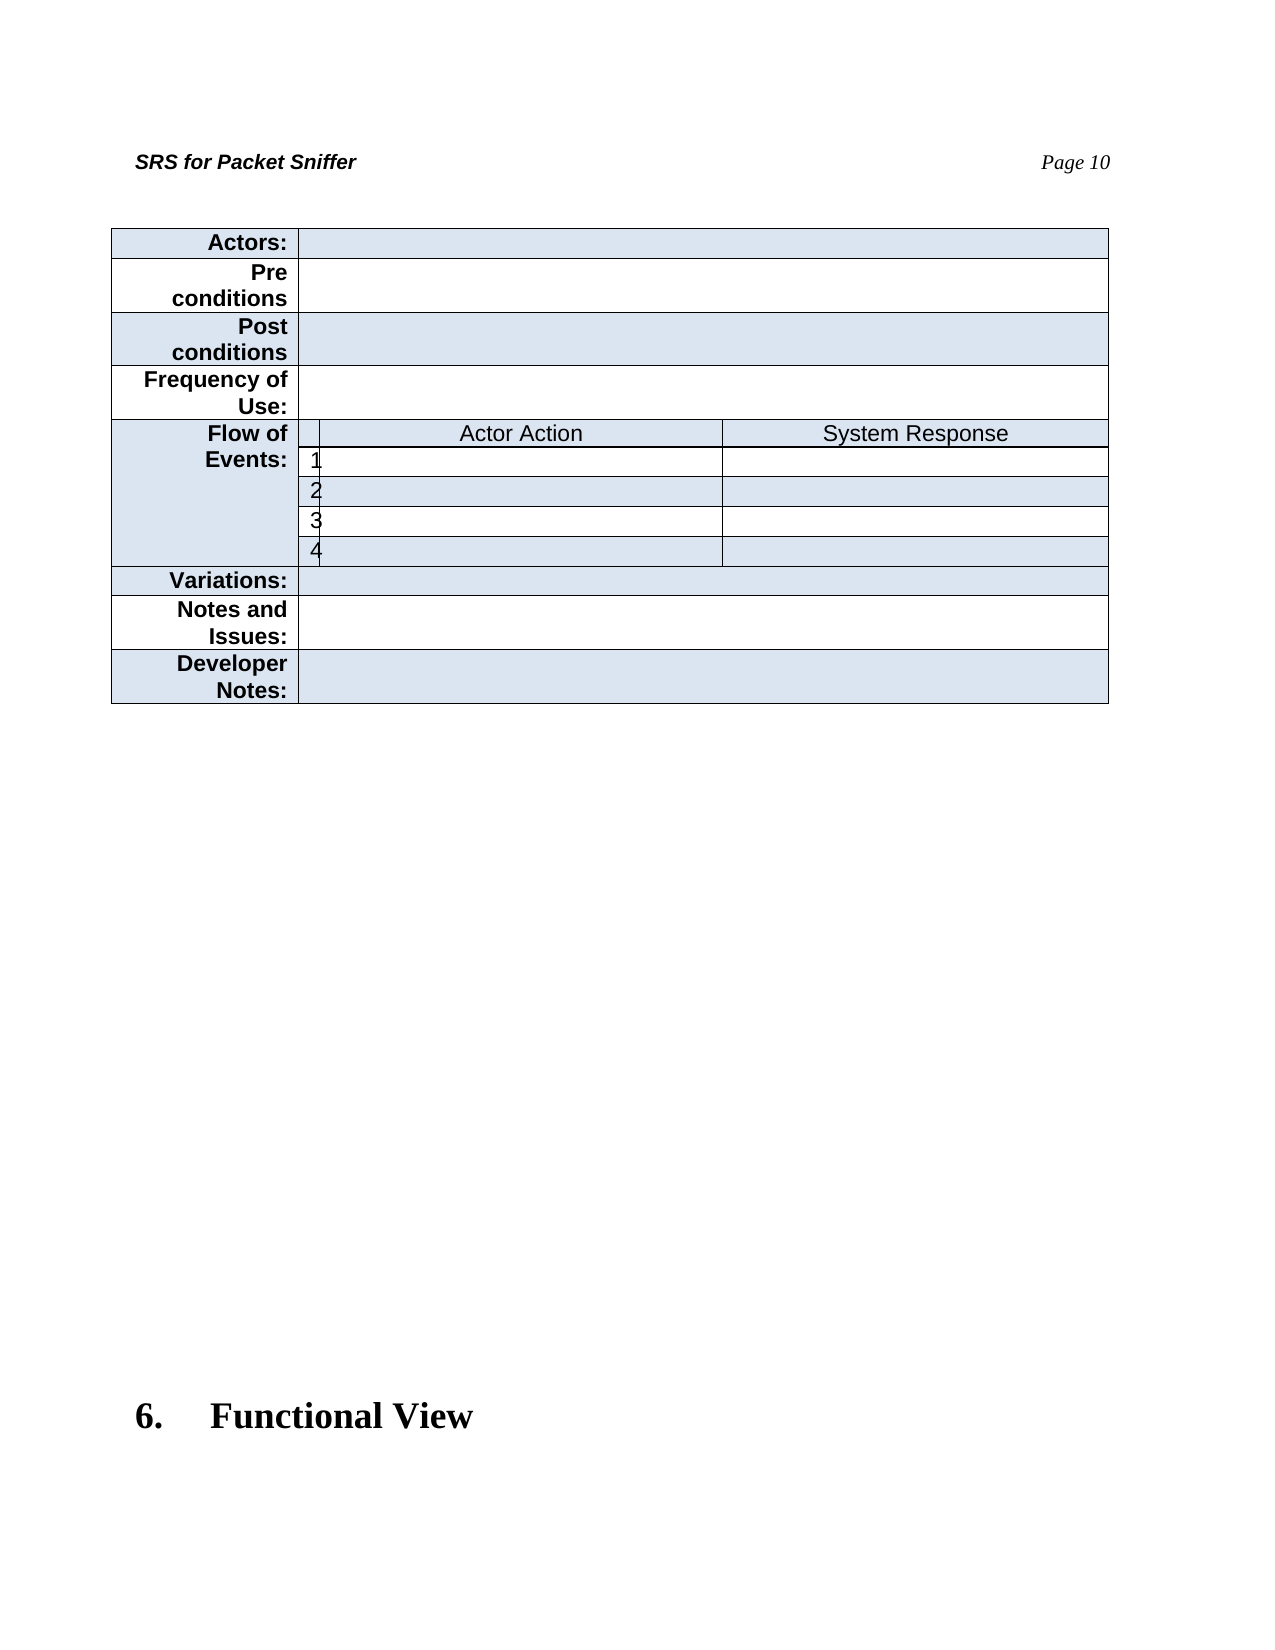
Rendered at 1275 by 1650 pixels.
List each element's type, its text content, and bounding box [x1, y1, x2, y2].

table_cell [299, 650, 1108, 703]
text 6. Functional View [135, 1394, 1140, 1437]
table_cell 3 [299, 507, 319, 536]
table_cell Pre conditions [112, 259, 298, 312]
table_cell 1 [299, 448, 319, 476]
table_cell [723, 507, 1108, 536]
table_cell [299, 567, 1108, 595]
table_cell Variations: [112, 567, 298, 595]
table_cell [299, 259, 1108, 312]
table_cell Flow of Events: [112, 420, 298, 566]
table_cell [723, 477, 1108, 506]
table_cell Post conditions [112, 313, 298, 365]
table_cell [299, 313, 1108, 365]
table_header Actors: [112, 229, 298, 258]
table_header [299, 229, 1108, 258]
table_cell [299, 596, 1108, 649]
table_cell Notes and Issues: [112, 596, 298, 649]
table_cell 2 [299, 477, 319, 506]
table_cell 4 [299, 537, 319, 566]
table_cell Frequency of Use: [112, 366, 298, 419]
table_cell [723, 448, 1108, 476]
table_cell [723, 537, 1108, 566]
table_cell [320, 448, 722, 476]
table_cell [299, 366, 1108, 419]
table_cell [320, 477, 722, 506]
table_cell System Response [723, 420, 1108, 446]
table_cell Developer Notes: [112, 650, 298, 703]
table_cell [320, 537, 722, 566]
table_cell Actor Action [320, 420, 722, 446]
table_cell [320, 507, 722, 536]
table_cell [299, 420, 319, 446]
